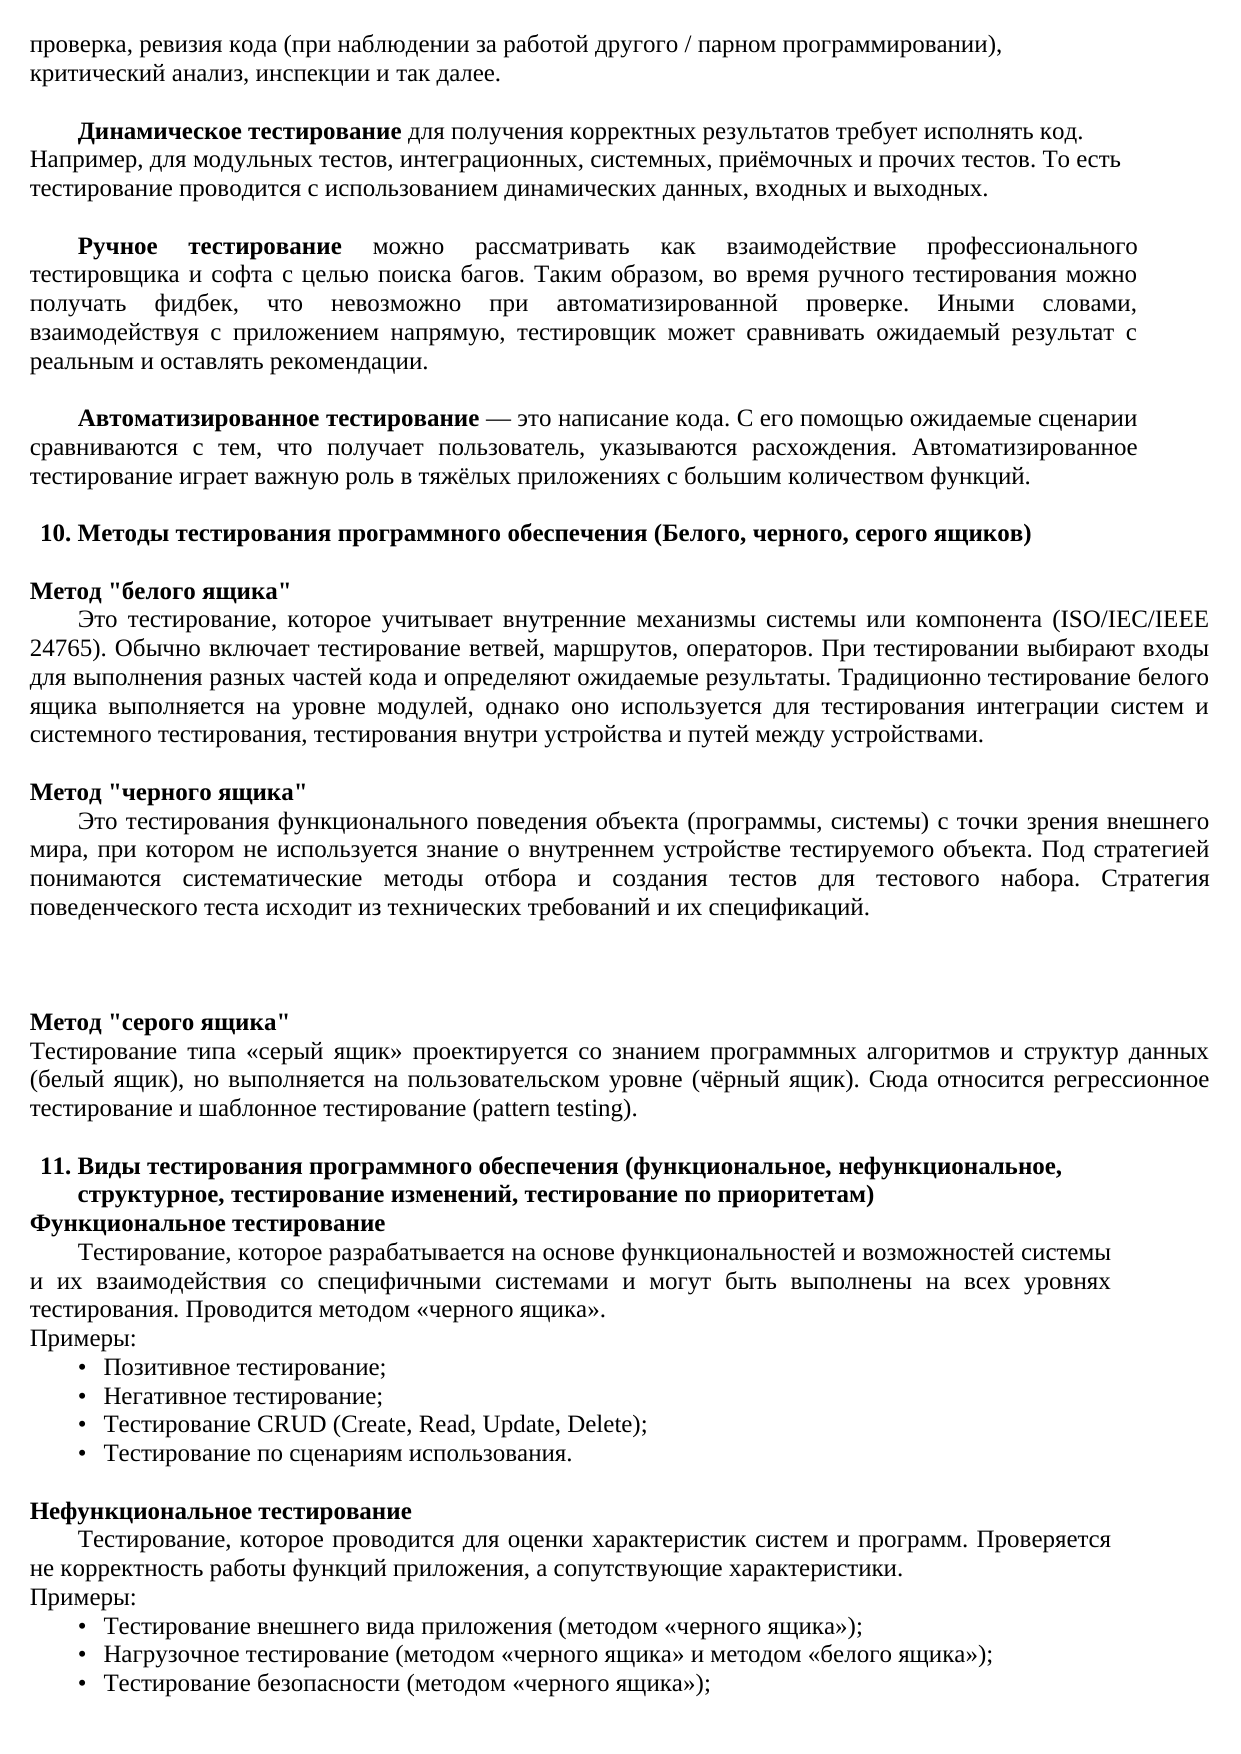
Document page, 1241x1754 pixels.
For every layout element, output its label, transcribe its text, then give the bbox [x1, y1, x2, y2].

text • Позитивное тестирование; [29, 1352, 1112, 1381]
text • Негативное тестирование; [29, 1381, 1112, 1409]
text Метод "белого ящика" [29, 576, 1211, 604]
text Примеры: [29, 1323, 1112, 1352]
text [29, 29, 1138, 87]
text Динамическое тестирование для получения корректных результатов требует исполнять код. Например, для модульных тестов, интеграционных, системных, приёмочных и прочих тестов. То есть тестирование проводится с использованием динамических данных, входных и выходных. [29, 116, 1138, 202]
list Методы тестирования программного обеспечения (Белого, черного, серого ящиков) [40, 518, 1211, 547]
text Тестирование, которое разрабатывается на основе функциональностей и возможностей системы и их взаимодействия со специфичными системами и могут быть выполнены на всех уровнях тестирования. Проводится методом «черного ящика». [29, 1237, 1112, 1323]
text • Нагрузочное тестирование (методом «черного ящика» и методом «белого ящика»); [29, 1639, 1112, 1668]
text Ручное тестирование можно рассматривать как взаимодействие профессионального тестировщика и софта с целью поиска багов. Таким образом, во время ручного тестирования можно получать фидбек, что невозможно при автоматизированной проверке. Иными словами, взаимодействуя с приложением напрямую, тестировщик может сравнивать ожидаемый результат с реальным и оставлять рекомендации. [29, 231, 1138, 374]
text • Тестирование внешнего вида приложения (методом «черного ящика»); [29, 1611, 1112, 1639]
text Примеры: [29, 1582, 1112, 1611]
text Тестирование типа «серый ящик» проектируется со знанием программных алгоритмов и структур данных (белый ящик), но выполняется на пользовательском уровне (чёрный ящик). Сюда относится регрессионное тестирование и шаблонное тестирование (pattern testing). [29, 1036, 1211, 1122]
text • Тестирование CRUD (Create, Read, Update, Delete); [29, 1409, 1112, 1438]
text Автоматизированное тестирование — это написание кода. С его помощью ожидаемые сценарии сравниваются с тем, что получает пользователь, указываются расхождения. Автоматизированное тестирование играет важную роль в тяжёлых приложениях с большим количеством функций. [29, 403, 1138, 489]
text Это тестирование, которое учитывает внутренние механизмы системы или компонента (ISO/IEC/IEEE 24765). Обычно включает тестирование ветвей, маршрутов, операторов. При тестировании выбирают входы для выполнения разных частей кода и определяют ожидаемые результаты. Традиционно тестирование белого ящика выполняется на уровне модулей, однако оно используется для тестирования интеграции систем и системного тестирования, тестирования внутри устройства и путей между устройствами. [29, 604, 1211, 748]
text Тестирование, которое проводится для оценки характеристик систем и программ. Проверяется не корректность работы функций приложения, а сопутствующие характеристики. [29, 1524, 1112, 1582]
list Виды тестирования программного обеспечения (функциональное, нефункциональное, структурное, тестирование изменений, тестирование по приоритетам) [40, 1151, 1112, 1208]
text • Тестирование по сценариям использования. [29, 1438, 1112, 1467]
text Функциональное тестирование [29, 1208, 1112, 1237]
text Метод "черного ящика" [29, 777, 1211, 806]
text Метод "серого ящика" [29, 1007, 1211, 1036]
text Нефункциональное тестирование [29, 1496, 1112, 1524]
text Это тестирования функционального поведения объекта (программы, системы) с точки зрения внешнего мира, при котором не используется знание о внутреннем устройстве тестируемого объекта. Под стратегией понимаются систематические методы отбора и создания тестов для тестового набора. Стратегия поведенческого теста исходит из технических требований и их спецификаций. [29, 806, 1211, 921]
text • Тестирование безопасности (методом «черного ящика»); [29, 1668, 1112, 1697]
